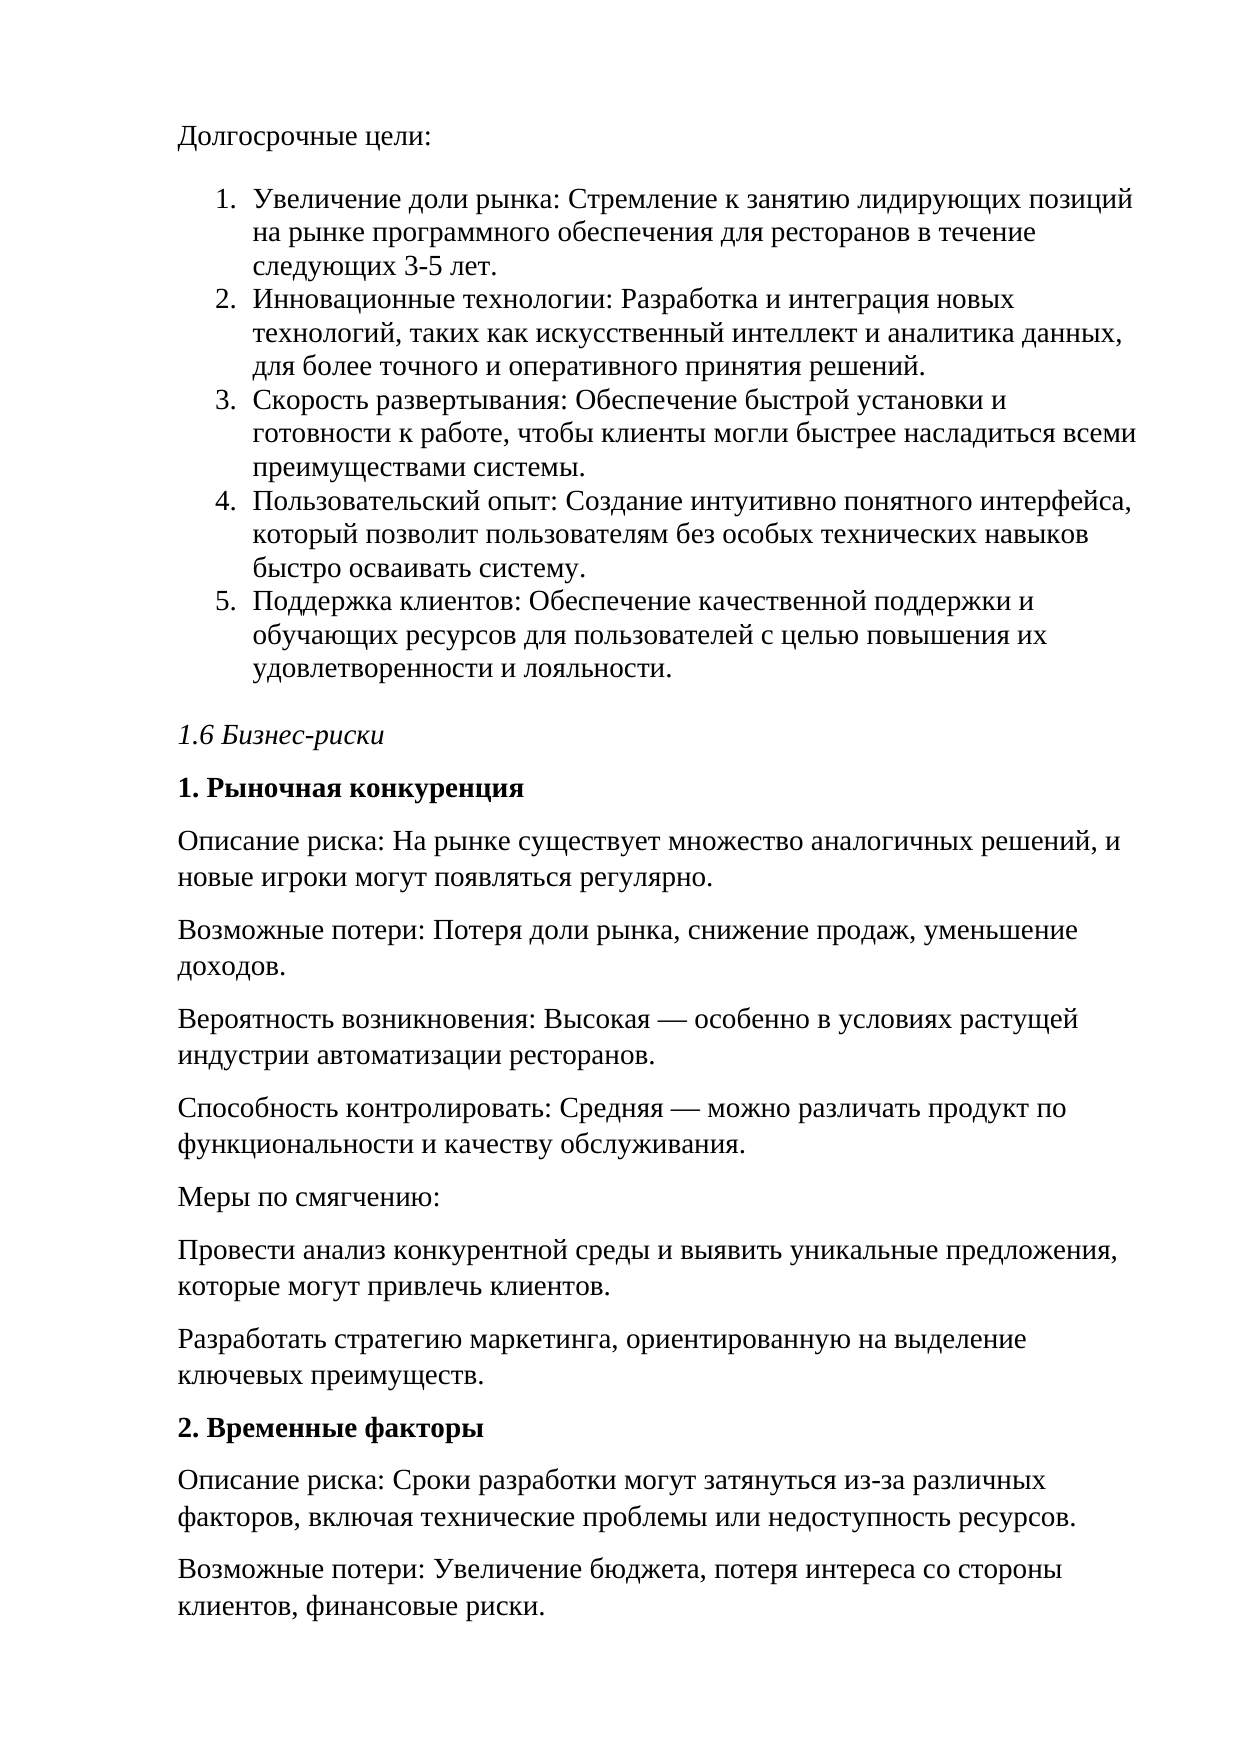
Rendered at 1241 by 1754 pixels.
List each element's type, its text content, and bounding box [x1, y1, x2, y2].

text 1. Рыночная конкуренция [177, 858, 1152, 891]
list Долгосрочные цели: [177, 118, 1152, 152]
list Инновационные технологии: Разработка и интеграция новых технологий, таких как искусственный интеллект и аналитика данных, для более точного и оперативного принятия решений. [215, 311, 1152, 411]
text Разработать стратегию маркетинга, ориентированную на выделение ключевых преимуществ. [177, 1408, 1152, 1478]
list Увеличение доли рынка: Стремление к занятию лидирующих позиций на рынке программного обеспечения для ресторанов в течение следующих 3-5 лет. [215, 181, 1152, 281]
text Вероятность возникновения: Высокая — особенно в условиях растущей индустрии автоматизации ресторанов. [177, 1088, 1152, 1158]
text Возможные потери: Потеря доли рынка, снижение продаж, уменьшение доходов. [177, 999, 1152, 1069]
text 2. Временные факторы [177, 1497, 1152, 1531]
text Способность контролировать: Средняя — можно различать продукт по функциональности и качеству обслуживания. [177, 1177, 1152, 1247]
list Скорость развертывания: Обеспечение быстрой установки и готовности к работе, чтобы клиенты могли быстрее насладиться всеми преимуществами системы. [215, 440, 1152, 541]
text Описание риска: Сроки разработки могут затянуться из-за различных факторов, включая технические проблемы или недоступность ресурсов. [177, 1550, 1152, 1620]
text Меры по смягчению: [177, 1266, 1152, 1300]
text 1.6 Бизнес-риски [177, 805, 1152, 838]
text Провести анализ конкурентной среды и выявить уникальные предложения, которые могут привлечь клиентов. [177, 1319, 1152, 1389]
list Поддержка клиентов: Обеспечение качественной поддержки и обучающих ресурсов для пользователей с целью повышения их удовлетворенности и лояльности. [215, 671, 1152, 771]
list Пользовательский опыт: Создание интуитивно понятного интерфейса, который позволит пользователям без особых технических навыков быстро осваивать систему. [215, 570, 1152, 671]
text Описание риска: На рынке существует множество аналогичных решений, и новые игроки могут появляться регулярно. [177, 911, 1152, 980]
